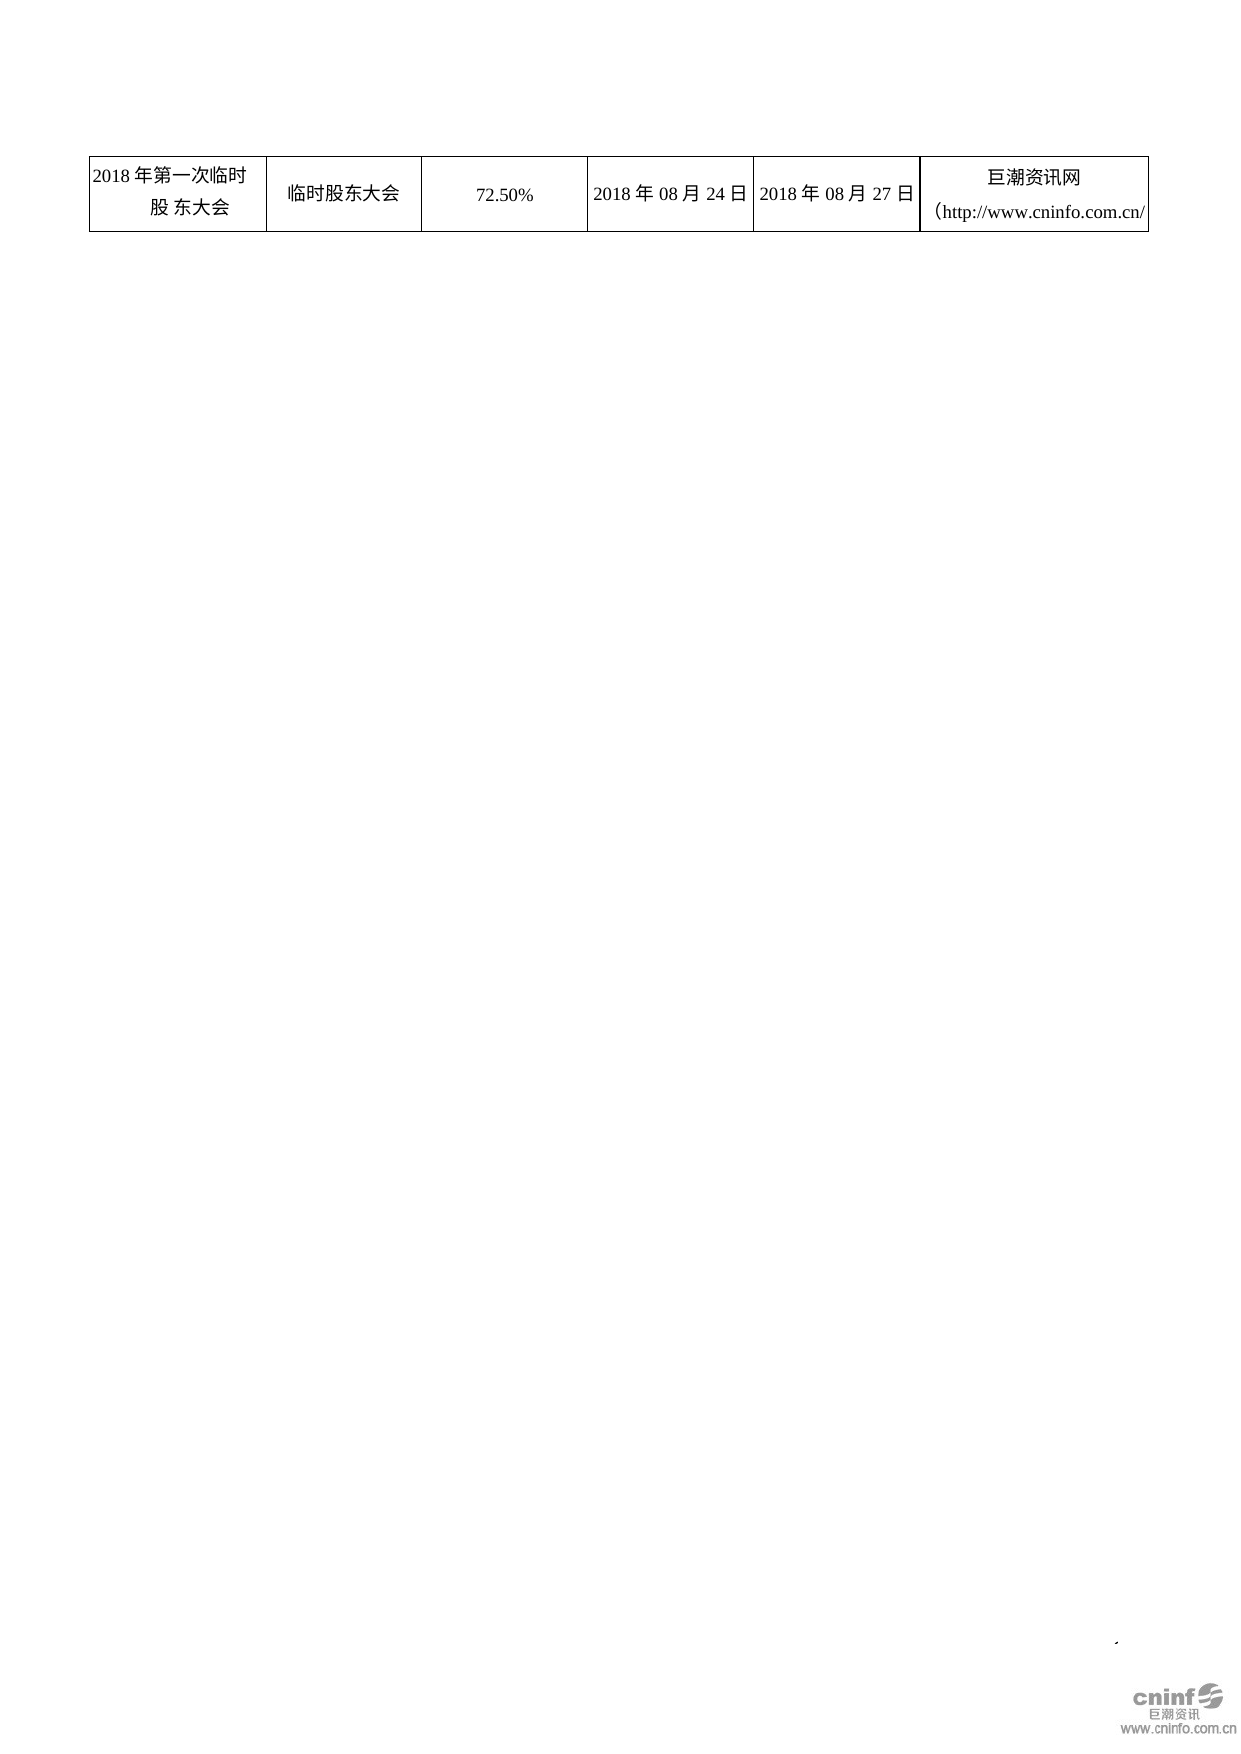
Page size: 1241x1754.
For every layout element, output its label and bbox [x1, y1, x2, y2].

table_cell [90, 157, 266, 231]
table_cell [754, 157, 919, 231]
picture [1115, 1680, 1240, 1737]
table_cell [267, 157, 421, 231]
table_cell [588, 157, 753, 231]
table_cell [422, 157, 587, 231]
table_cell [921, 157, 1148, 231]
